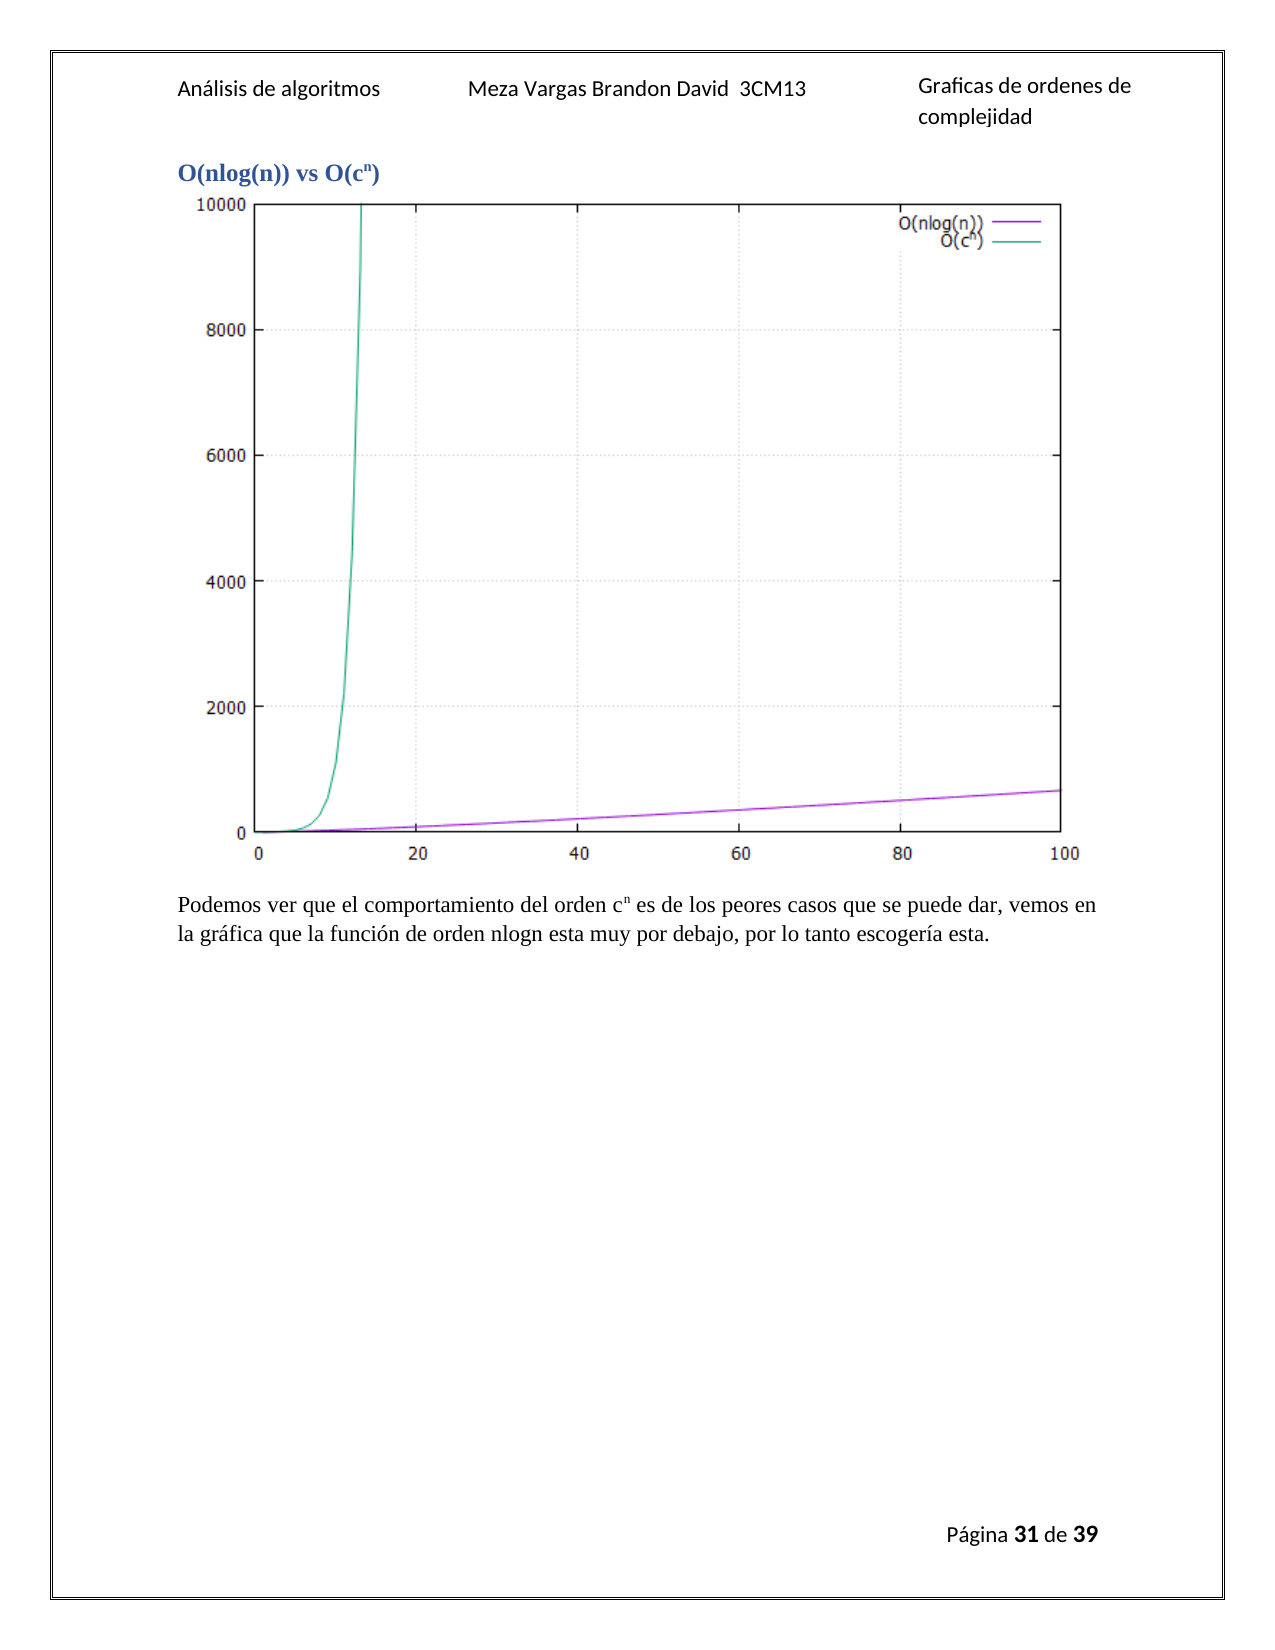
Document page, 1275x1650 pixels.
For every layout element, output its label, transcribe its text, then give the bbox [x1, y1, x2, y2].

text Podemos ver que el comportamiento del orden cn es de los peores casos que se puede dar, vemos en la gráfica que la función de orden nlogn esta muy por debajo, por lo tanto escogería esta. [177, 891, 1098, 946]
subtitle O(nlog(n)) vs O(cn) [177, 158, 1098, 187]
picture [190, 188, 1086, 873]
